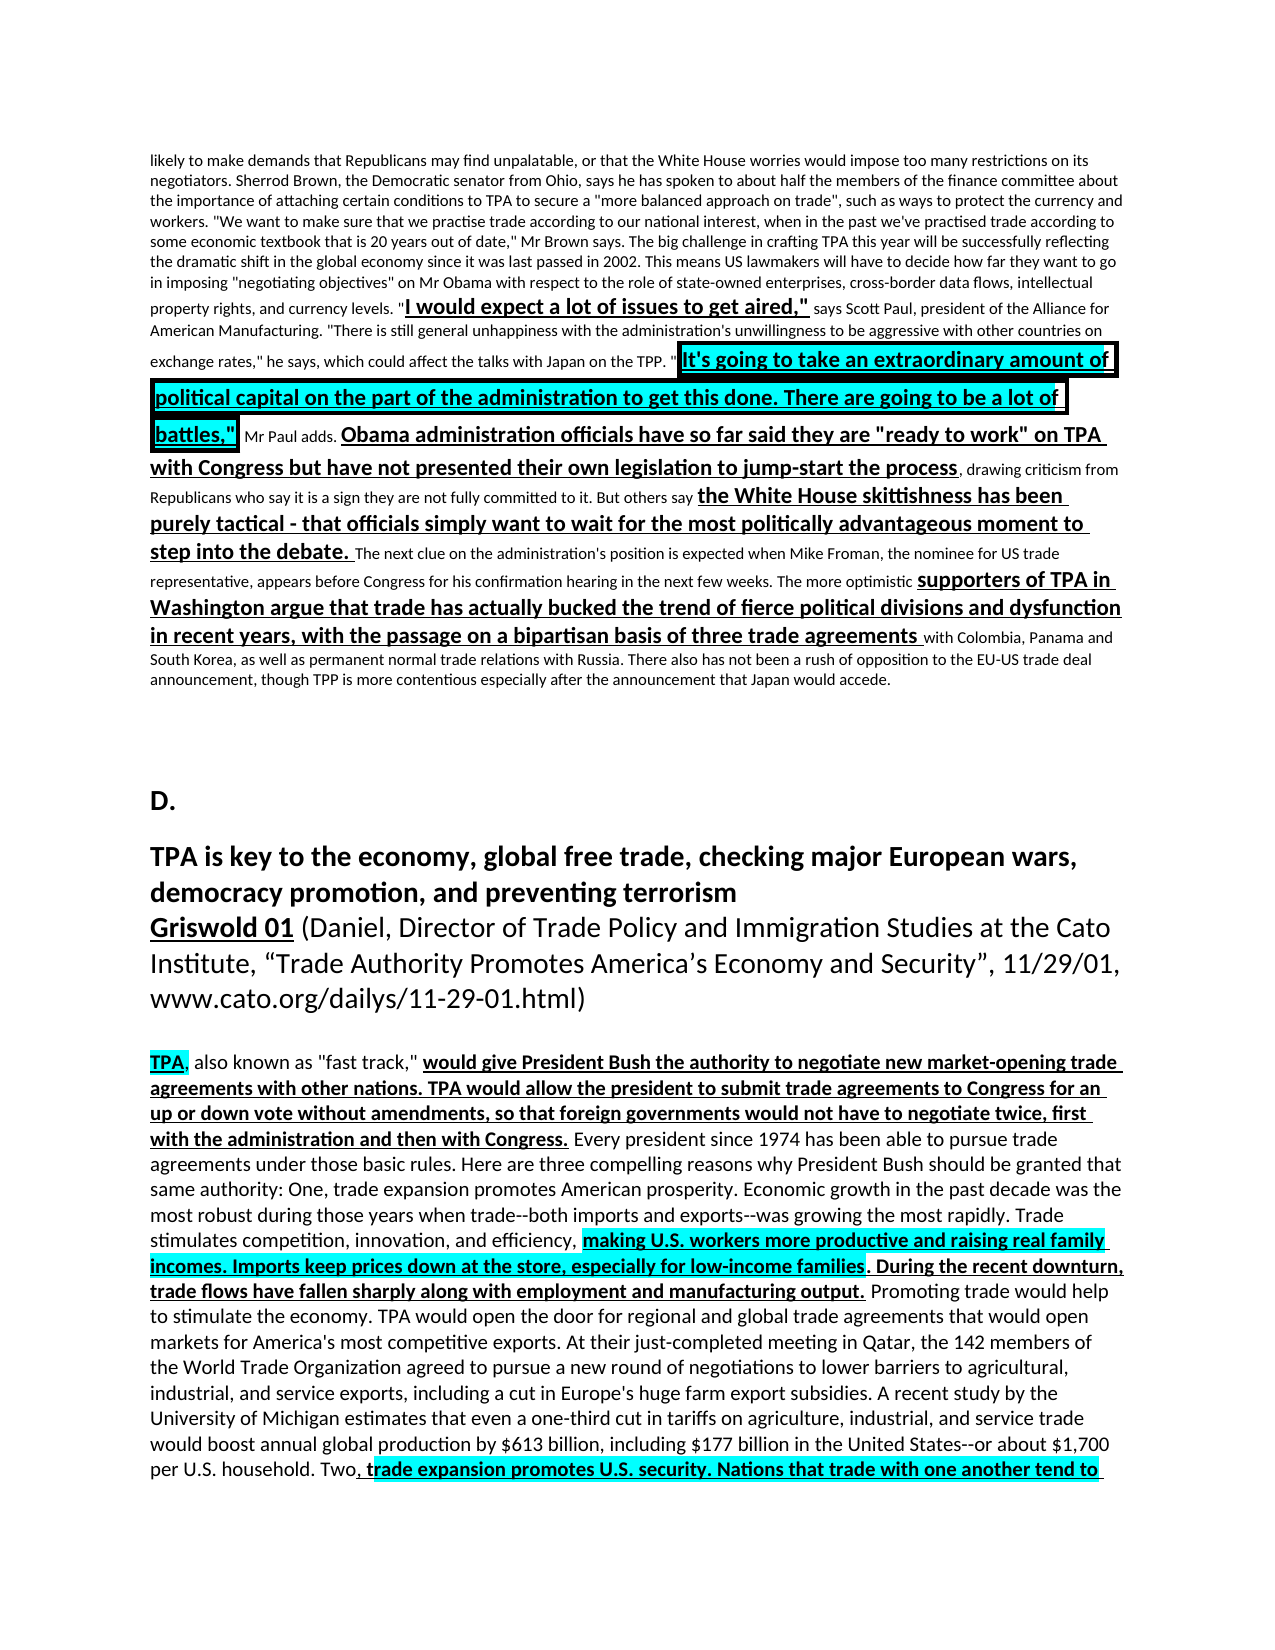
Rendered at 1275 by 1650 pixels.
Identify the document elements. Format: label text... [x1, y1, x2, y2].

subtitle D. [150, 782, 1125, 817]
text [150, 1049, 1125, 1482]
subtitle TPA is key to the economy, global free trade, checking major European wars, democracy promotion, and preventing terrorism [150, 838, 1125, 909]
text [150, 150, 1125, 689]
text Griswold 01 (Daniel, Director of Trade Policy and Immigration Studies at the Cato Institute, “Trade Authority Promotes America’s Economy and Security”, 11/29/01, www.cato.org/dailys/11-29-01.html) [150, 909, 1125, 1016]
